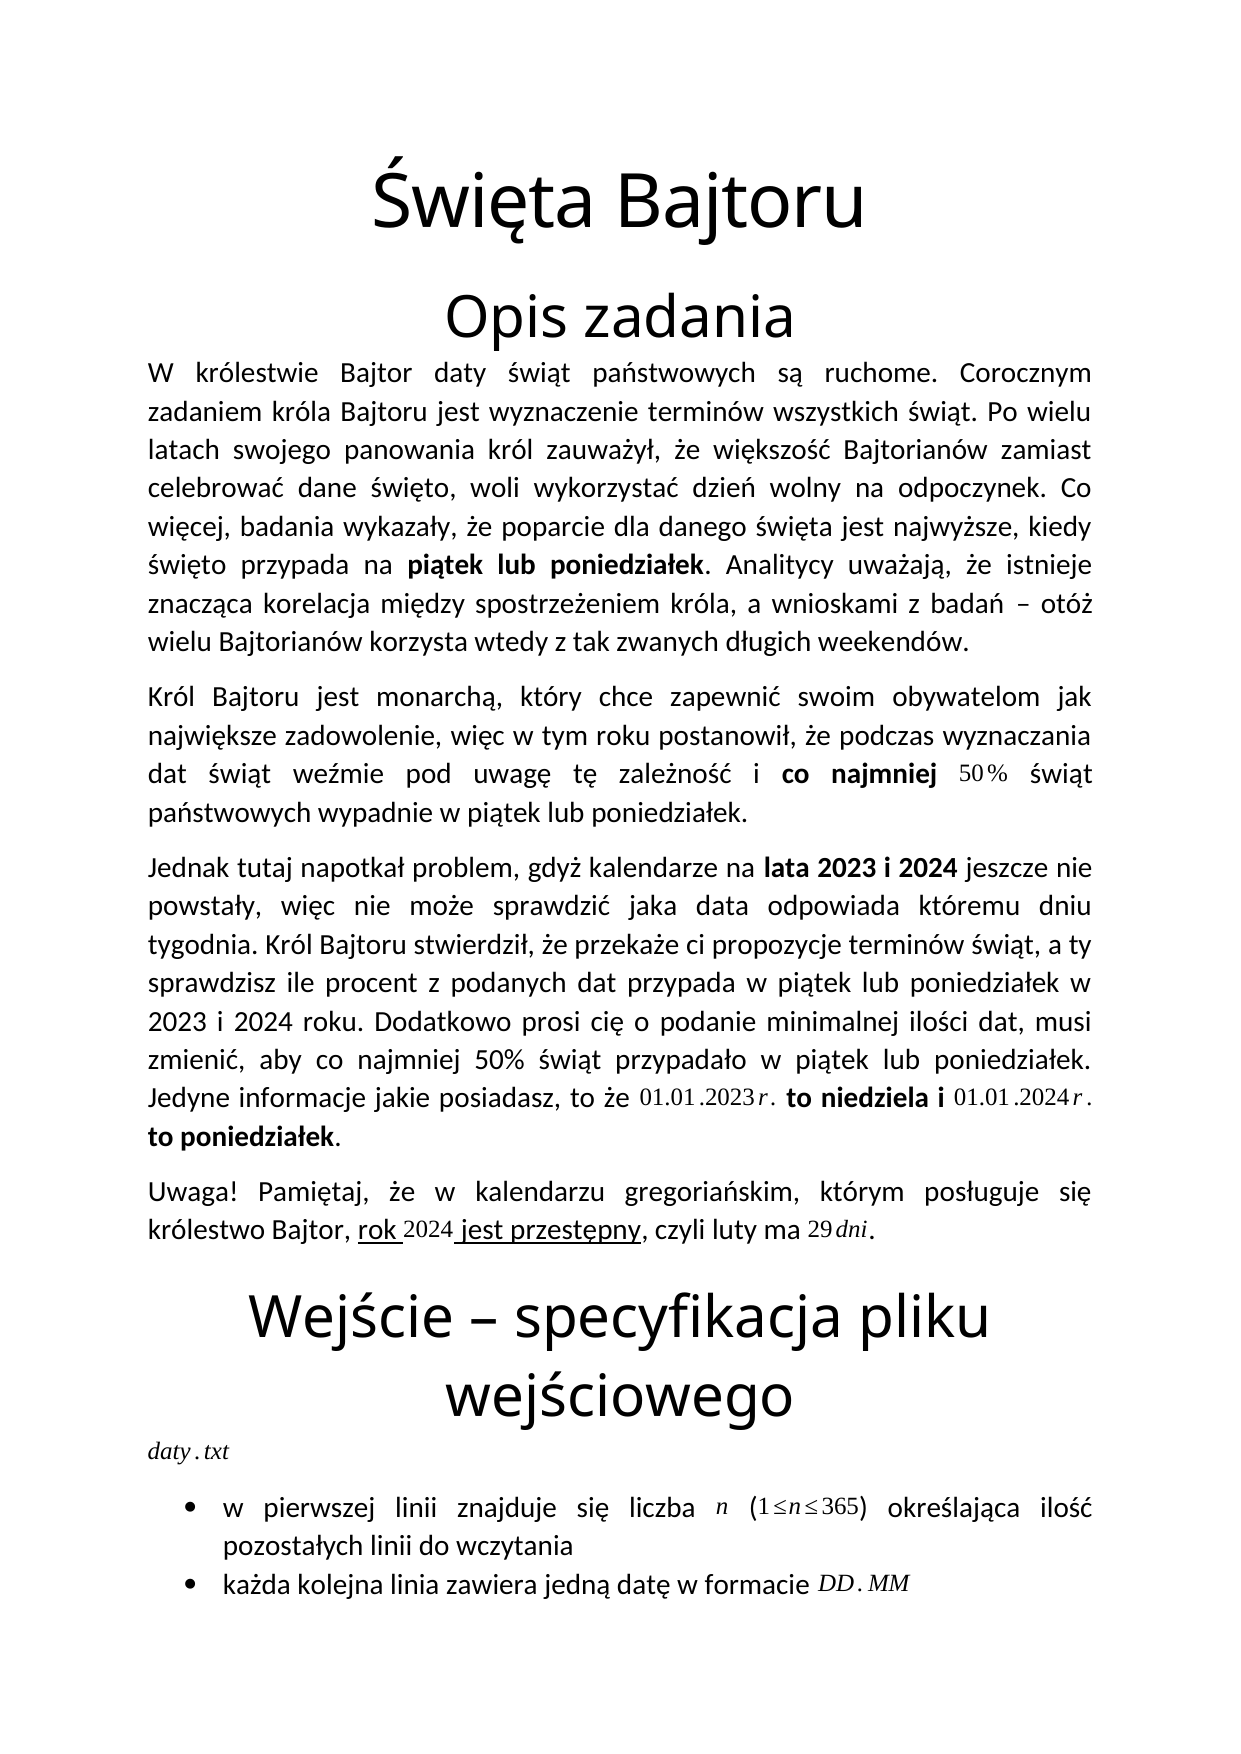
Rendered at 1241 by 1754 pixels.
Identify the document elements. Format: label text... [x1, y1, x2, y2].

title Święta Bajtoru [148, 148, 1093, 250]
text Jednak tutaj napotkał problem, gdyż kalendarze na lata 2023 i 2024 jeszcze nie powstały, więc nie może sprawdzić jaka data odpowiada któremu dniu tygodnia. Król Bajtoru stwierdził, że przekaże ci propozycje terminów świąt, a ty sprawdzisz ile procent z podanych dat przypada w piątek lub poniedziałek w 2023 i 2024 roku. Dodatkowo prosi cię o podanie minimalnej ilości dat, musi zmienić, aby co najmniej 50% świąt przypadało w piątek lub poniedziałek. Jedyne informacje jakie posiadasz, to że to niedziela i to poniedziałek. [148, 849, 1093, 1153]
subtitle Opis zadania [148, 275, 1093, 354]
text Król Bajtoru jest monarchą, który chce zapewnić swoim obywatelom jak największe zadowolenie, więc w tym roku postanowił, że podczas wyznaczania dat świąt weźmie pod uwagę tę zależność i co najmniej świąt państwowych wypadnie w piątek lub poniedziałek. [148, 678, 1093, 829]
subtitle Wejście – specyfikacja pliku wejściowego [148, 1275, 1093, 1434]
text Uwaga! Pamiętaj, że w kalendarzu gregoriańskim, którym posługuje się królestwo Bajtor, rok jest przestępny, czyli luty ma . [148, 1173, 1093, 1247]
list w pierwszej linii znajduje się liczba () określająca ilość pozostałych linii do wczytania [185, 1489, 1093, 1563]
list każda kolejna linia zawiera jedną datę w formacie [185, 1566, 1093, 1601]
text W królestwie Bajtor daty świąt państwowych są ruchome. Corocznym zadaniem króla Bajtoru jest wyznaczenie terminów wszystkich świąt. Po wielu latach swojego panowania król zauważył, że większość Bajtorianów zamiast celebrować dane święto, woli wykorzystać dzień wolny na odpoczynek. Co więcej, badania wykazały, że poparcie dla danego święta jest najwyższe, kiedy święto przypada na piątek lub poniedziałek. Analitycy uważają, że istnieje znacząca korelacja między spostrzeżeniem króla, a wnioskami z badań – otóż wielu Bajtorianów korzysta wtedy z tak zwanych długich weekendów. [148, 354, 1093, 659]
